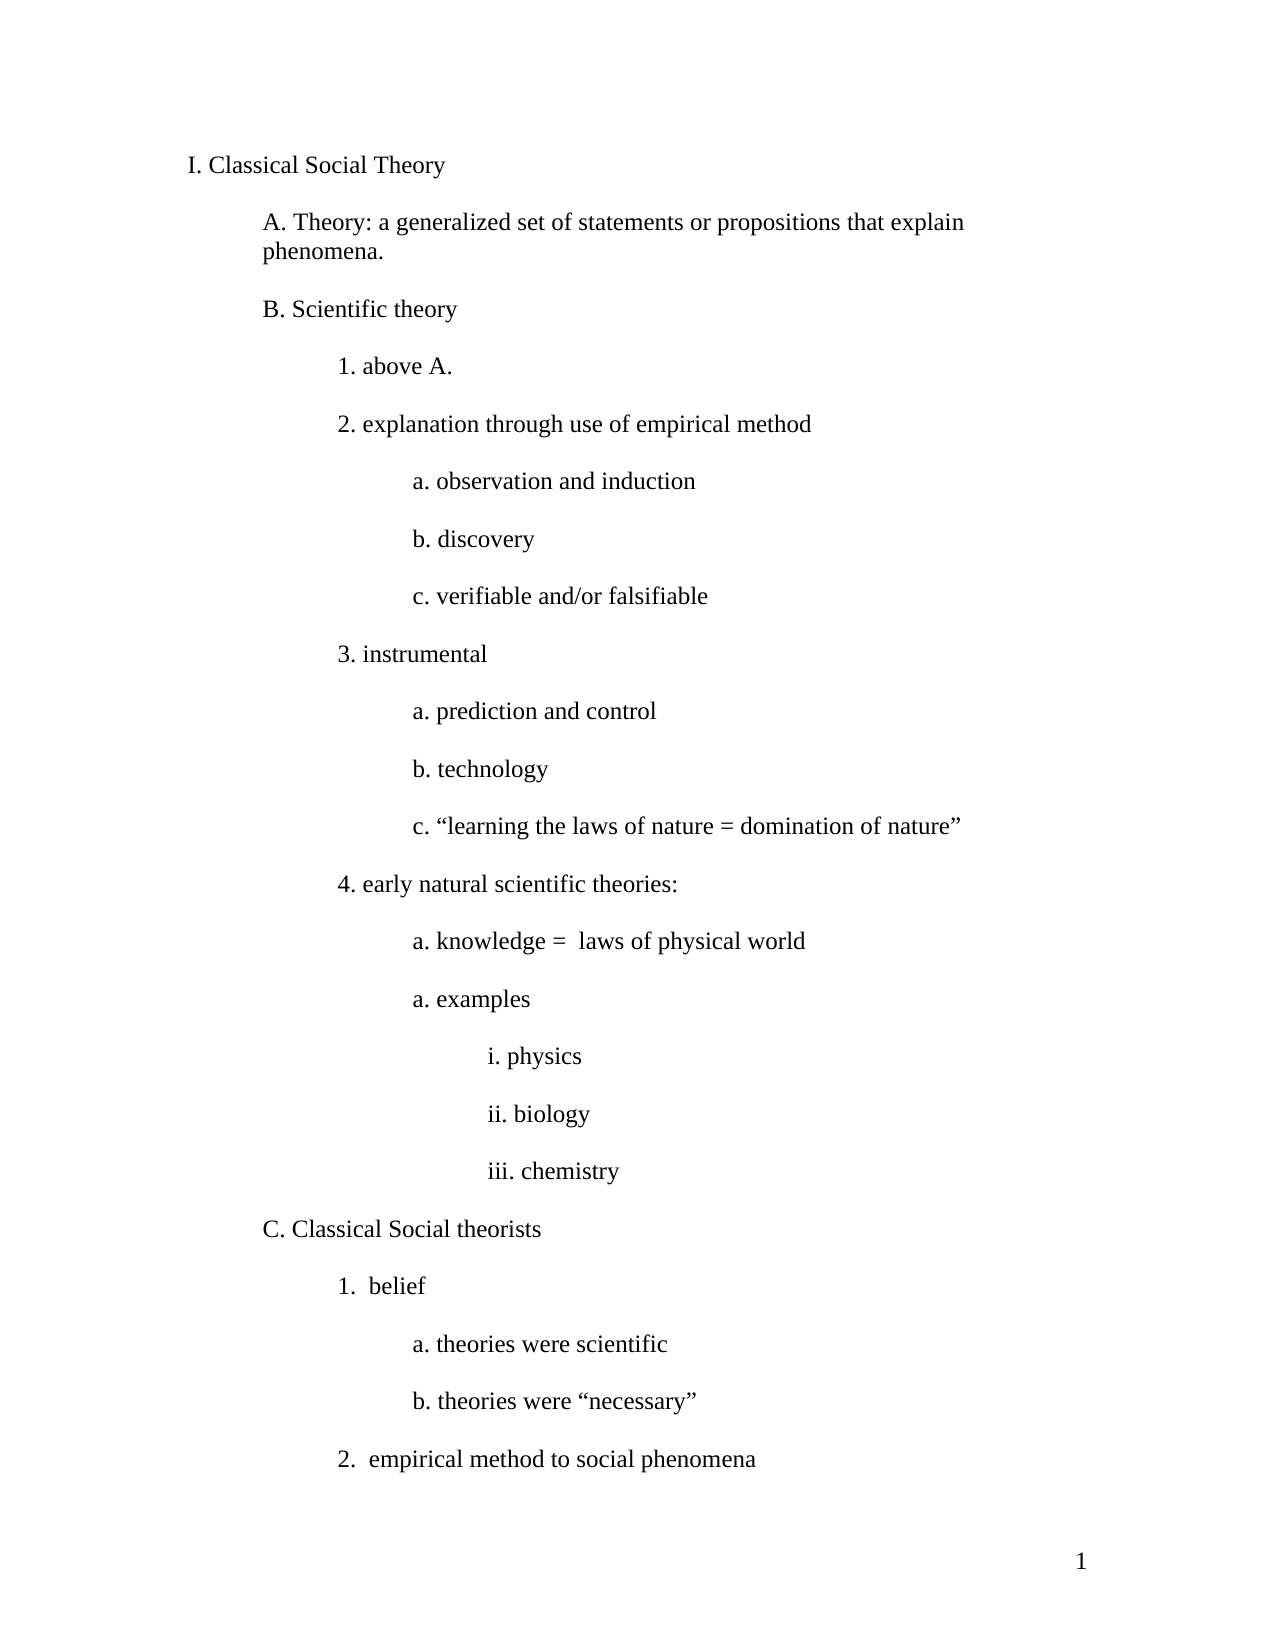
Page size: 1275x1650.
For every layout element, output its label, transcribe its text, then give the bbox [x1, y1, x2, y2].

text c. “learning the laws of nature = domination of nature” [187, 811, 1087, 840]
text A. Theory: a generalized set of statements or propositions that explain phenomena. [262, 207, 1087, 265]
text 3. instrumental [187, 639, 1087, 667]
text b. technology [187, 754, 1087, 782]
text 4. early natural scientific theories: [187, 869, 1087, 897]
text b. discovery [187, 524, 1087, 552]
text ii. biology [187, 1099, 1087, 1127]
text c. verifiable and/or falsifiable [187, 581, 1087, 610]
text iii. chemistry [187, 1156, 1087, 1185]
text a. observation and induction [187, 466, 1087, 495]
text a. theories were scientific [337, 1329, 1087, 1357]
text 2. explanation through use of empirical method [187, 409, 1087, 437]
text I. Classical Social Theory [187, 150, 1087, 179]
text 1. belief [337, 1271, 1087, 1300]
text i. physics [412, 1041, 1087, 1070]
text 2. empirical method to social phenomena [187, 1444, 1087, 1472]
text a. knowledge = laws of physical world [337, 926, 1087, 955]
text a. examples [187, 984, 1087, 1012]
text a. prediction and control [337, 696, 1087, 725]
text C. Classical Social theorists [187, 1214, 1087, 1242]
text B. Scientific theory [187, 294, 1087, 322]
text b. theories were “necessary” [337, 1386, 1087, 1415]
text 1. above A. [187, 351, 1087, 380]
